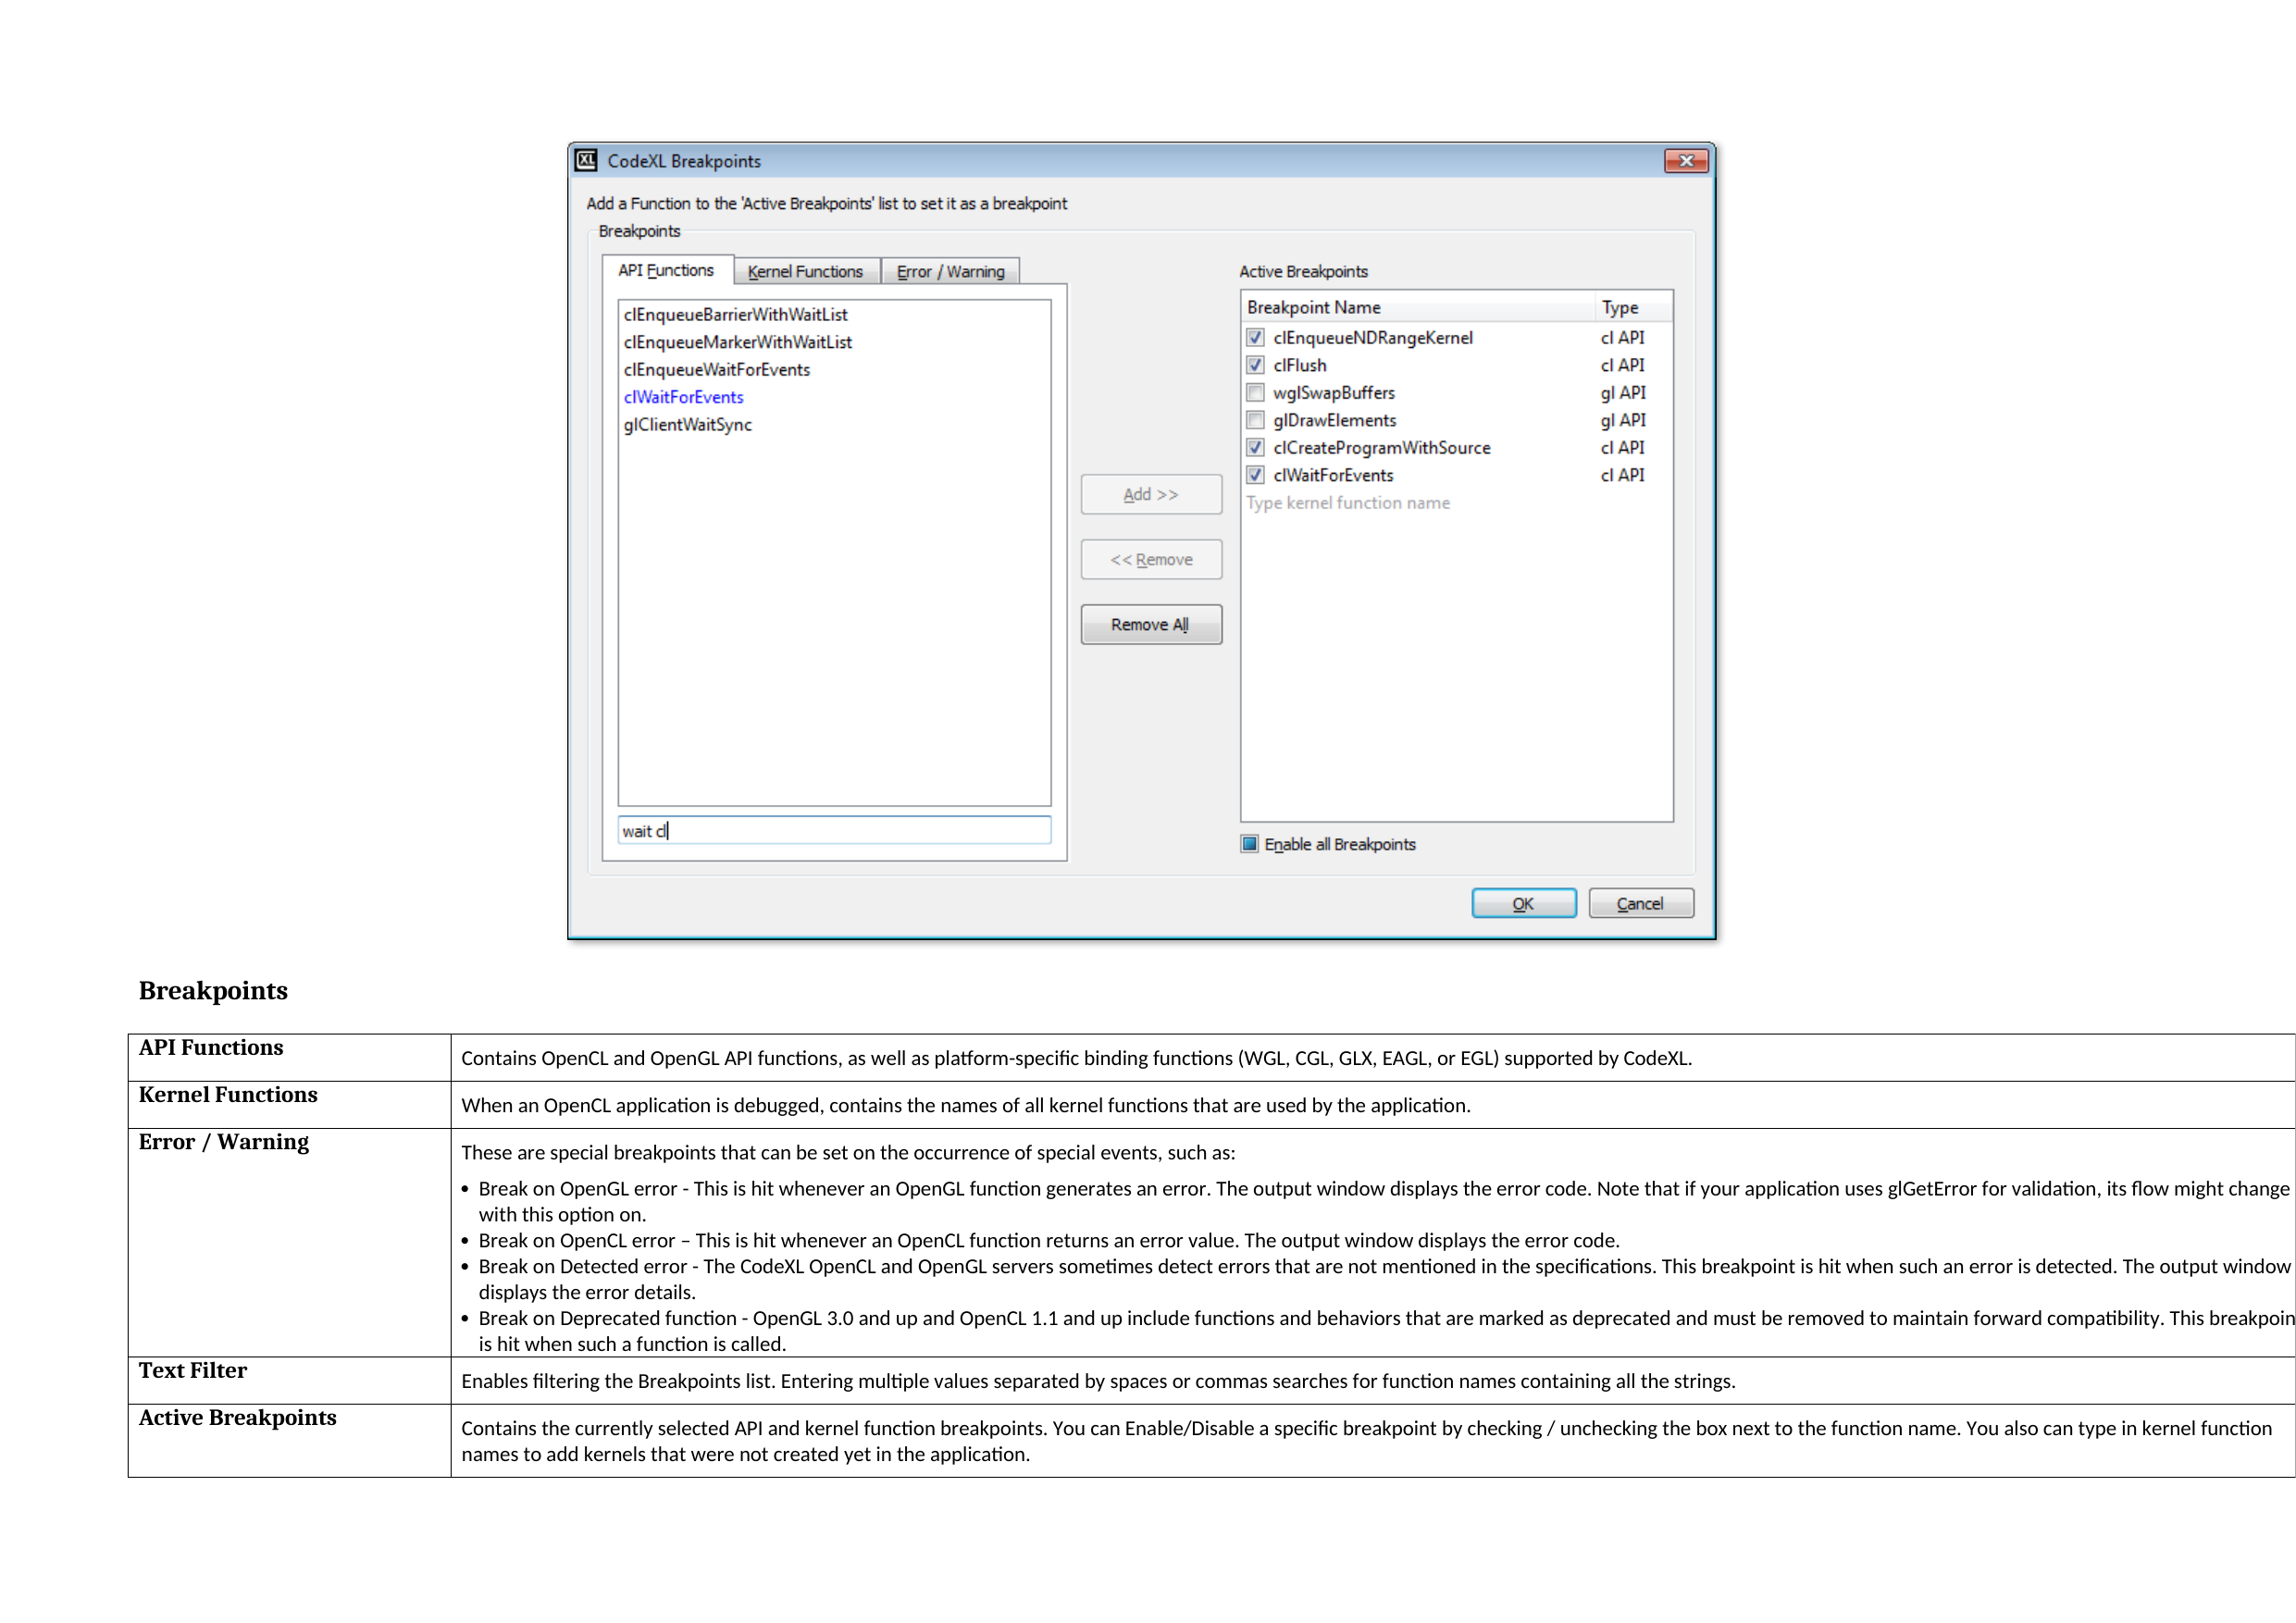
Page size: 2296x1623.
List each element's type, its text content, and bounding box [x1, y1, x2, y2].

table_header API Functions [129, 1035, 451, 1081]
text Breakpoints [139, 975, 2156, 1007]
table_cell Kernel Functions [129, 1082, 451, 1128]
picture [567, 142, 1717, 940]
table_cell Error / Warning [129, 1129, 451, 1357]
table_header Contains OpenCL and OpenGL API functions, as well as platform-specific binding functions (WGL, CGL, GLX, EAGL, or EGL) supported by CodeXL. [452, 1035, 2295, 1081]
table_cell These are special breakpoints that can be set on the occurrence of special events, such as: Break on OpenGL error - This is hit whenever an OpenGL function generates an error. The output window displays the error code. Note that if your application uses glGetError for validation, its flow might change with this option on. Break on OpenCL error – This is hit whenever an OpenCL function returns an error value. The output window displays the error code. Break on Detected error - The CodeXL OpenCL and OpenGL servers sometimes detect errors that are not mentioned in the specifications. This breakpoint is hit when such an error is detected. The output window displays the error details. Break on Deprecated function - OpenGL 3.0 and up and OpenCL 1.1 and up include functions and behaviors that are marked as deprecated and must be removed to maintain forward compatibility. This breakpoint is hit when such a function is called. [452, 1129, 2295, 1357]
table_cell Text Filter [129, 1357, 451, 1404]
table_cell When an OpenCL application is debugged, contains the names of all kernel functions that are used by the application. [452, 1082, 2295, 1128]
table_cell Enables filtering the Breakpoints list. Entering multiple values separated by spaces or commas searches for function names containing all the strings. [452, 1357, 2295, 1404]
table_cell Active Breakpoints [129, 1405, 451, 1477]
table_cell Contains the currently selected API and kernel function breakpoints. You can Enable/Disable a specific breakpoint by checking / unchecking the box next to the function name. You also can type in kernel function names to add kernels that were not created yet in the application. [452, 1405, 2295, 1477]
